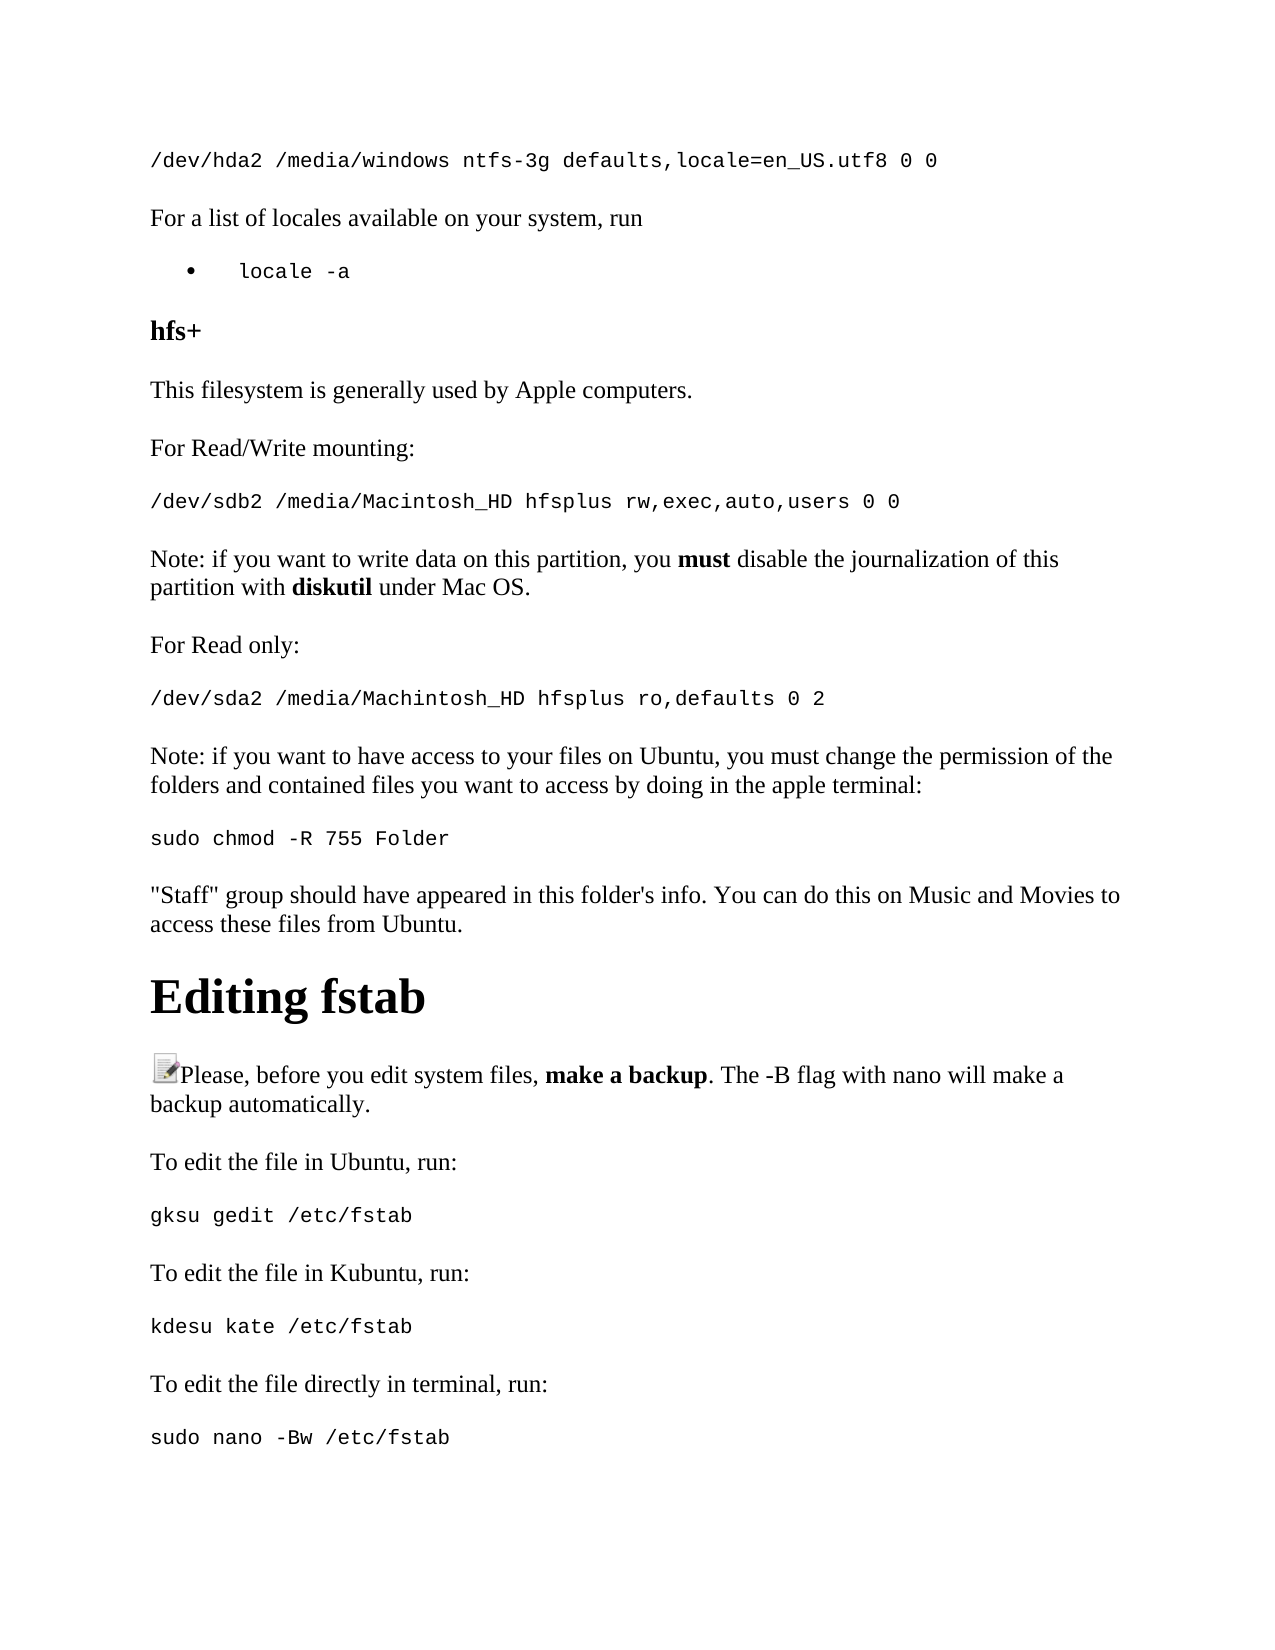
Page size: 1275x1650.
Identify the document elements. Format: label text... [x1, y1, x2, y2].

text sudo nano -Bw /etc/fstab [150, 1427, 1125, 1450]
picture [150, 1053, 181, 1084]
text kdesu kate /etc/fstab [150, 1316, 1125, 1339]
text For Read only: [150, 630, 1125, 659]
text /dev/sdb2 /media/Macintosh_HD hfsplus rw,exec,auto,users 0 0 [150, 491, 1125, 514]
text Note: if you want to have access to your files on Ubuntu, you must change the permission of the folders and contained files you want to access by doing in the apple terminal: [150, 741, 1125, 799]
text Please, before you edit system files, make a backup. The -B flag with nano will make a backup automatically. [150, 1054, 1125, 1118]
text hfs+ [150, 313, 1125, 346]
text /dev/hda2 /media/windows ntfs-3g defaults,locale=en_US.utf8 0 0 [150, 150, 1125, 174]
text "Staff" group should have appeared in this folder's info. You can do this on Music and Movies to access these files from Ubuntu. [150, 881, 1125, 938]
text /dev/sda2 /media/Machintosh_HD hfsplus ro,defaults 0 2 [150, 688, 1125, 712]
text This filesystem is generally used by Apple computers. [150, 375, 1125, 404]
text To edit the file in Kubuntu, run: [150, 1258, 1125, 1287]
text To edit the file directly in terminal, run: [150, 1369, 1125, 1397]
text For Read/Write mounting: [150, 433, 1125, 462]
text gksu gedit /etc/fstab [150, 1205, 1125, 1229]
text Note: if you want to write data on this partition, you must disable the journalization of this partition with diskutil under Mac OS. [150, 544, 1125, 601]
text For a list of locales available on your system, run [150, 203, 1125, 232]
text To edit the file in Ubuntu, run: [150, 1147, 1125, 1176]
list locale -a [187, 261, 1125, 284]
text sudo chmod -R 755 Folder [150, 828, 1125, 851]
text Editing fstab [150, 967, 1125, 1025]
